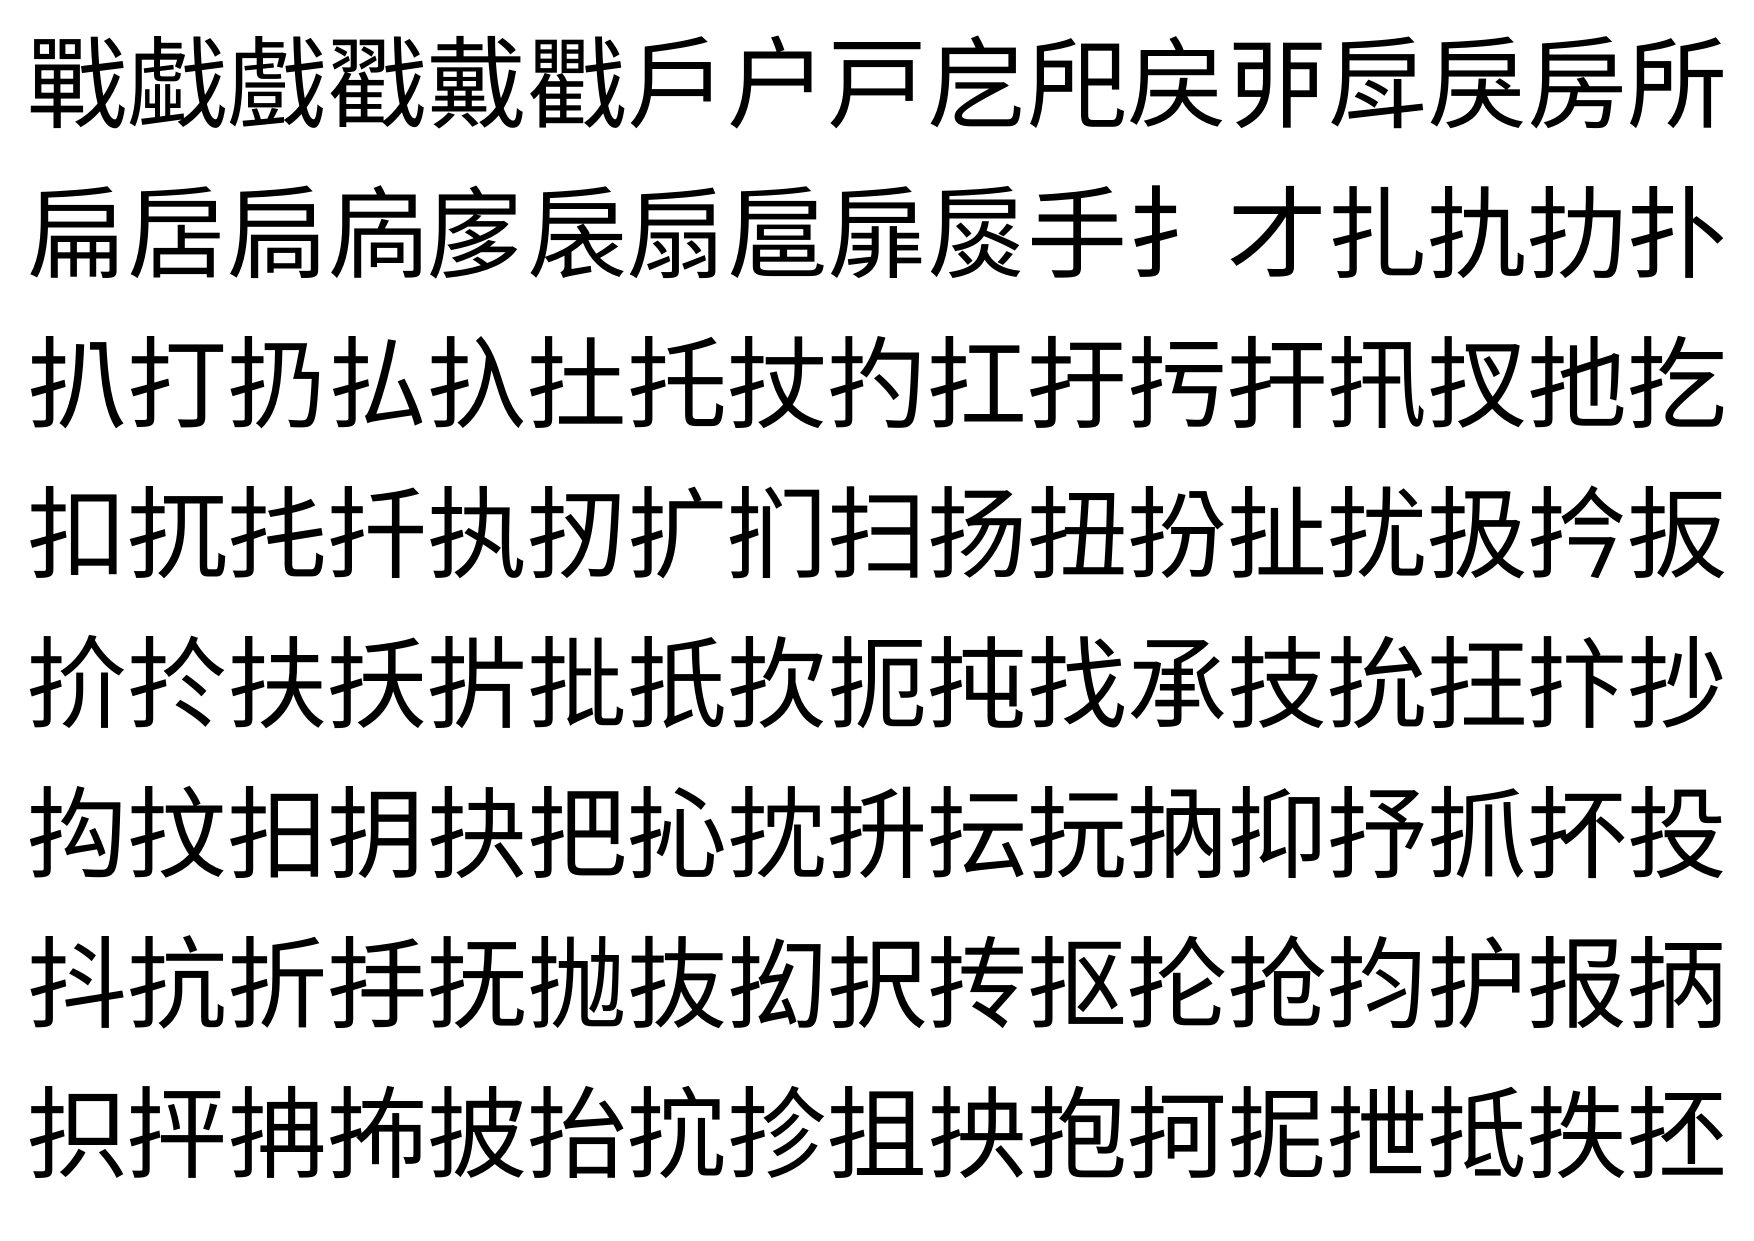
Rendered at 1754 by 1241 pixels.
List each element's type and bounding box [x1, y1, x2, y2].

text [0, 1, 1754, 1201]
